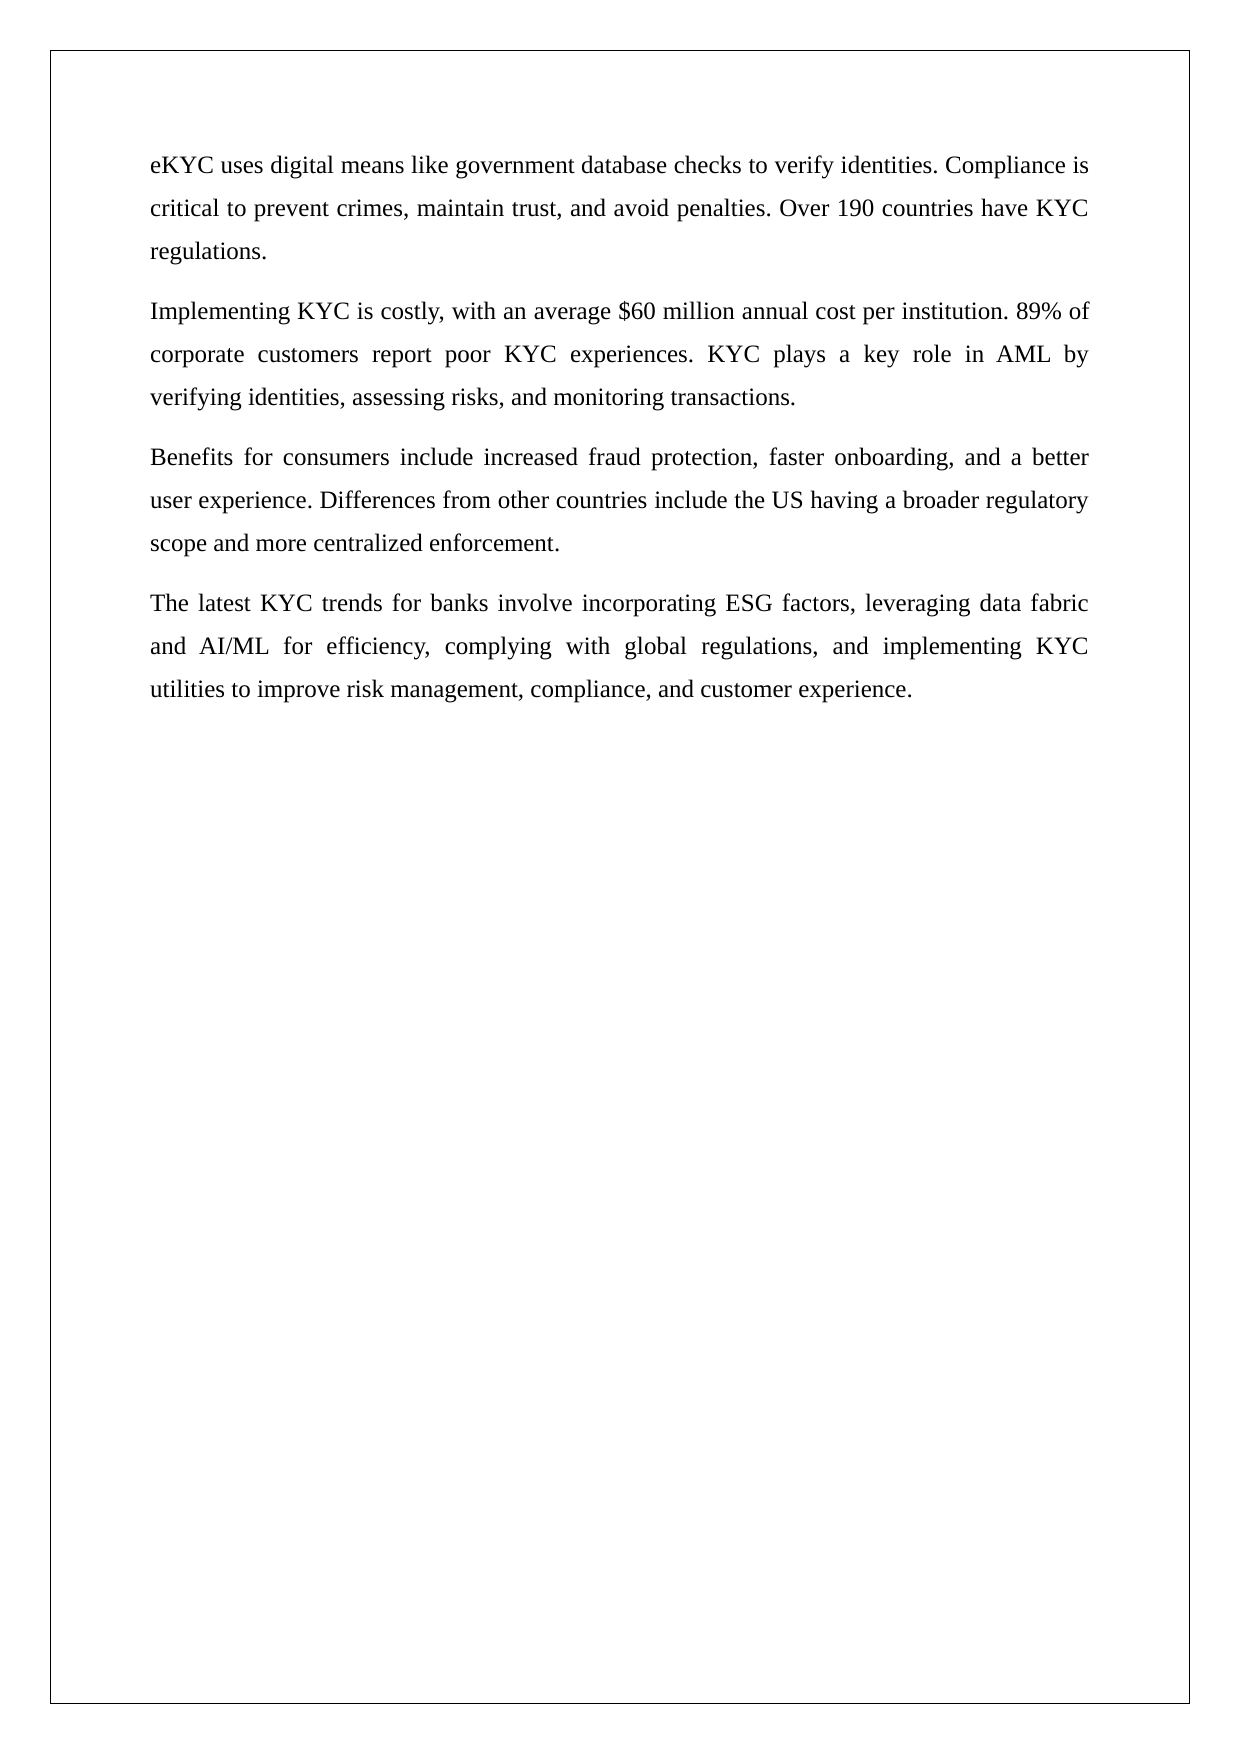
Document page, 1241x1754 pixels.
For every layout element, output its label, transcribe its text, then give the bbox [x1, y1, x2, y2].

text Benefits for consumers include increased fraud protection, faster onboarding, and a better user experience. Differences from other countries include the US having a broader regulatory scope and more centralized enforcement. [150, 442, 1090, 557]
text eKYC uses digital means like government database checks to verify identities. Compliance is critical to prevent crimes, maintain trust, and avoid penalties. Over 190 countries have KYC regulations. [150, 150, 1090, 265]
text The latest KYC trends for banks involve incorporating ESG factors, leveraging data fabric and AI/ML for efficiency, complying with global regulations, and implementing KYC utilities to improve risk management, compliance, and customer experience. [150, 588, 1090, 703]
text Implementing KYC is costly, with an average $60 million annual cost per institution. 89% of corporate customers report poor KYC experiences. KYC plays a key role in AML by verifying identities, assessing risks, and monitoring transactions. [150, 296, 1090, 411]
